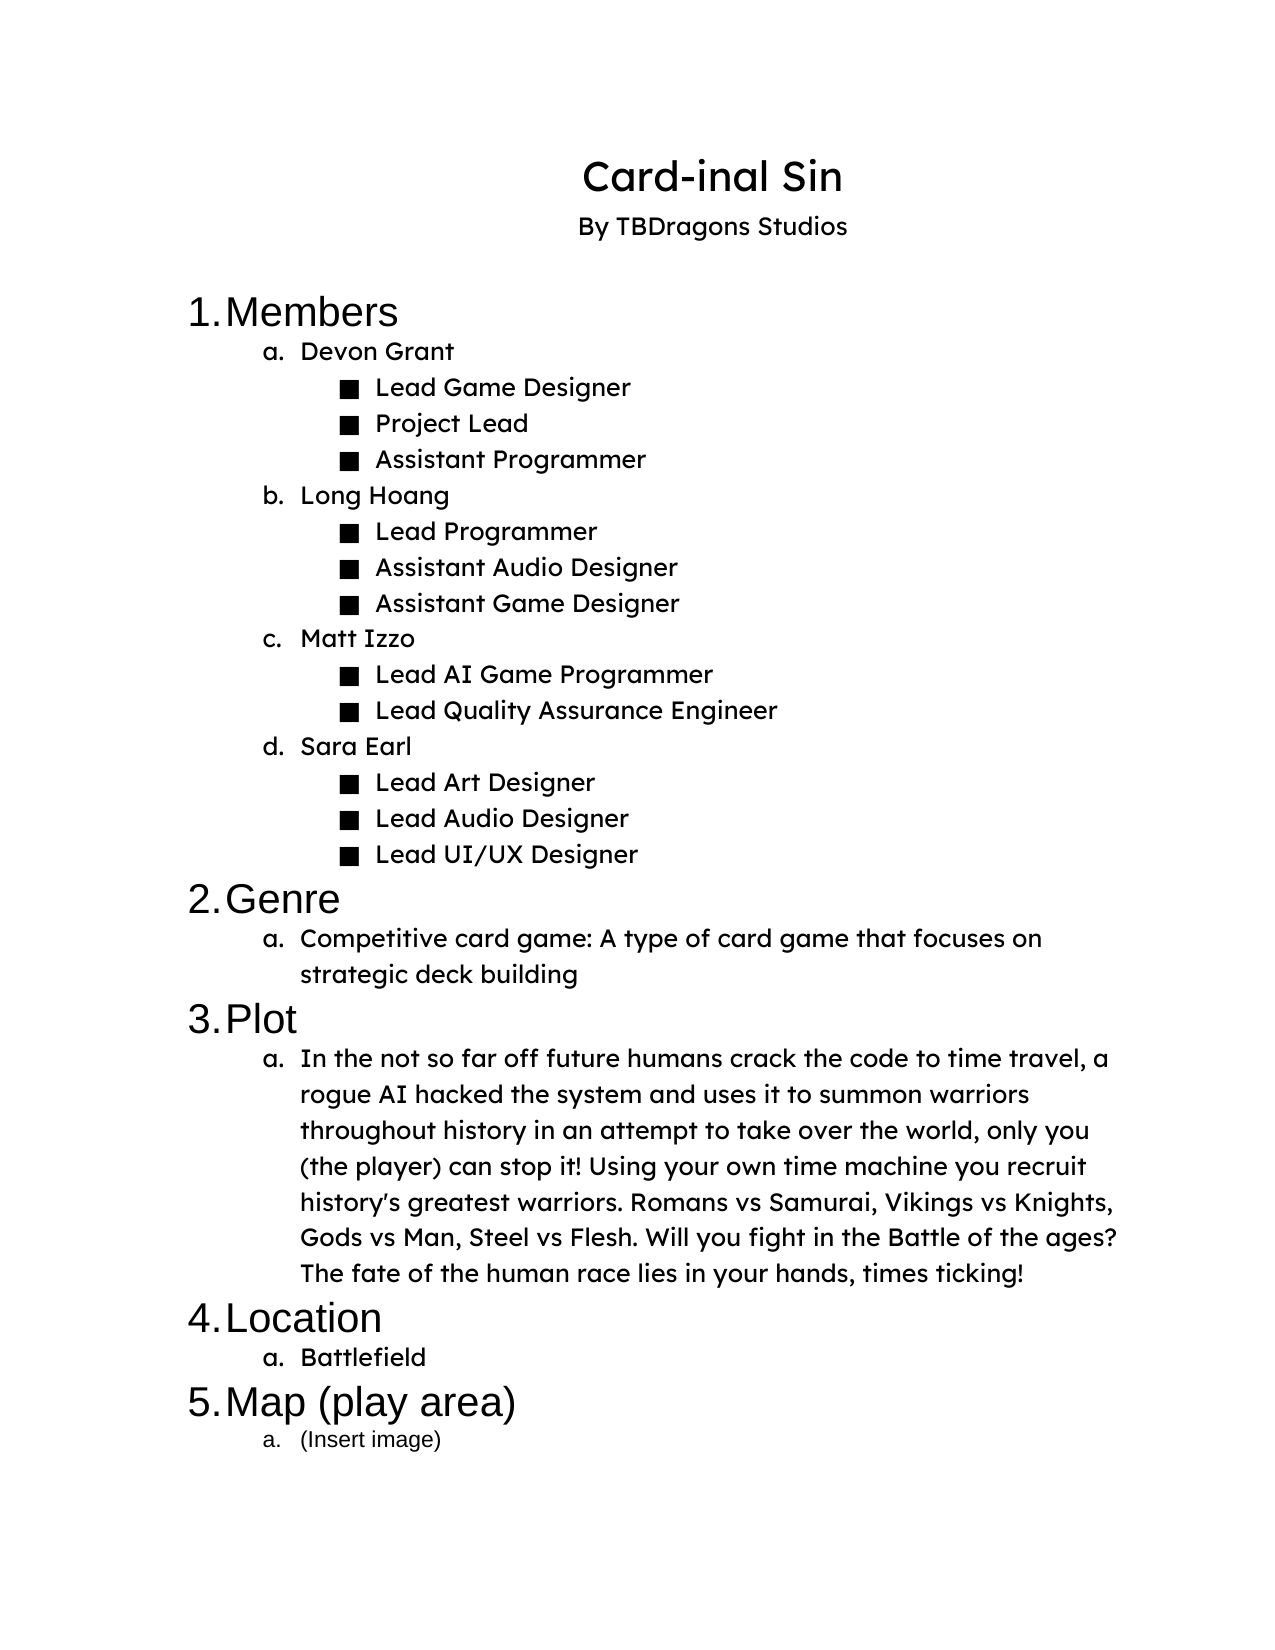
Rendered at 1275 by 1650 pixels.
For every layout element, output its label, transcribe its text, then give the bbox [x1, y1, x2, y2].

list Competitive card game: A type of card game that focuses on strategic deck building [262, 922, 1125, 989]
list Lead Game Designer [337, 371, 1125, 403]
list Assistant Game Designer [337, 587, 1125, 618]
list Matt Izzo [262, 623, 1125, 654]
list Lead Quality Assurance Engineer [337, 695, 1125, 726]
list Lead AI Game Programmer [337, 659, 1125, 690]
subtitle Members [187, 287, 1125, 335]
list Battlefield [262, 1342, 1125, 1373]
subtitle Plot [187, 994, 1125, 1042]
list Assistant Programmer [337, 443, 1125, 474]
subtitle Map (play area) [187, 1378, 1125, 1426]
list Devon Grant [262, 335, 1125, 367]
list Lead Audio Designer [337, 803, 1125, 834]
list Lead Programmer [337, 515, 1125, 546]
subtitle Genre [187, 874, 1125, 922]
list In the not so far off future humans crack the code to time travel, a rogue AI hacked the system and uses it to summon warriors throughout history in an attempt to take over the world, only you (the player) can stop it! Using your own time machine you recruit history's greatest warriors. Romans vs Samurai, Vikings vs Knights, Gods vs Man, Steel vs Flesh. Will you fight in the Battle of the ages? The fate of the human race lies in your hands, times ticking! [262, 1042, 1125, 1289]
text By TBDragons Studios [300, 210, 1125, 241]
subtitle Location [187, 1294, 1125, 1342]
list Sara Earl [262, 731, 1125, 762]
list (Insert image) [262, 1426, 1125, 1452]
list Long Hoang [262, 479, 1125, 510]
list Assistant Audio Designer [337, 551, 1125, 582]
text Card-inal Sin [300, 150, 1125, 202]
list Lead UI/UX Designer [337, 838, 1125, 870]
list Lead Art Designer [337, 767, 1125, 798]
list Project Lead [337, 407, 1125, 438]
